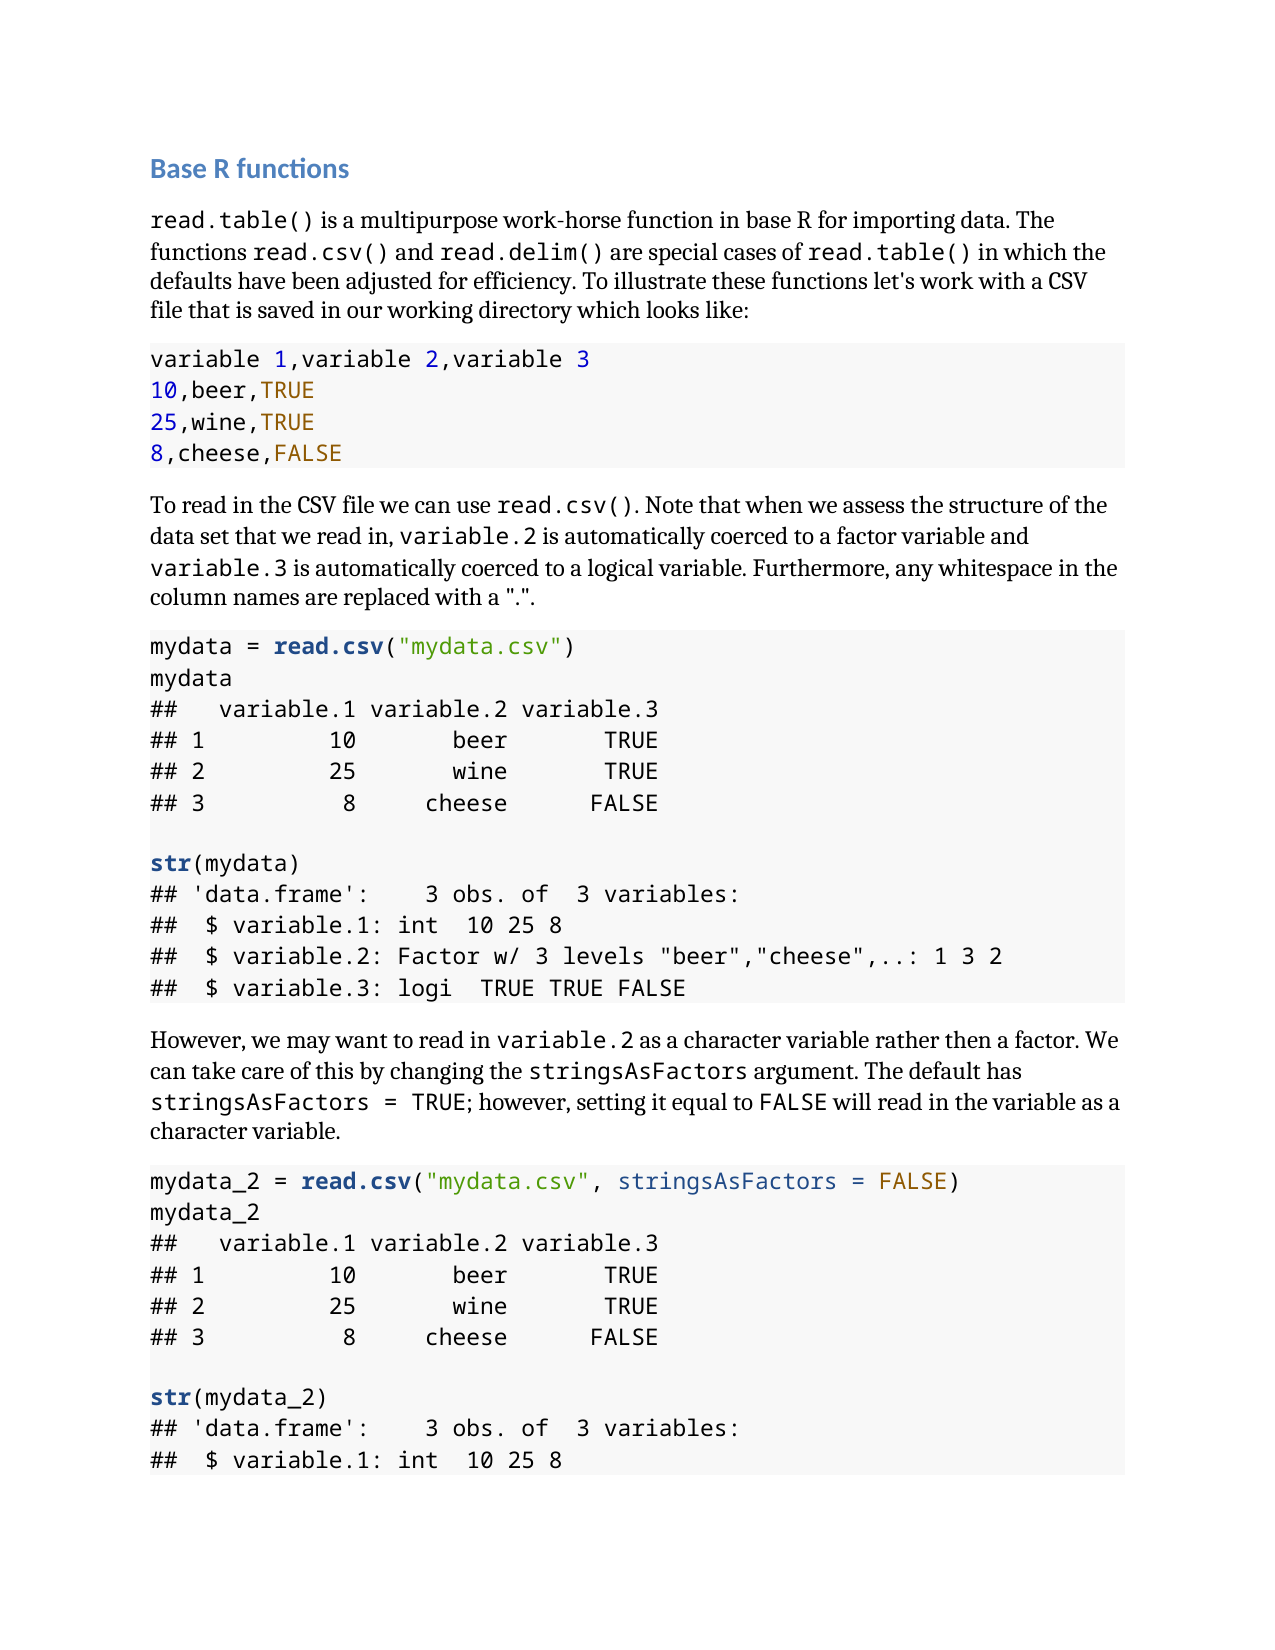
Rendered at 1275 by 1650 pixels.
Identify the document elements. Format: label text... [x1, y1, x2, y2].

text read.table() is a multipurpose work-horse function in base R for importing data. The functions read.csv() and read.delim() are special cases of read.table() in which the defaults have been adjusted for efficiency. To illustrate these functions let's work with a CSV file that is saved in our working directory which looks like: [150, 204, 1125, 324]
text variable 1,variable 2,variable 3 10,beer,TRUE 25,wine,TRUE 8,cheese,FALSE [315, 343, 1125, 468]
text mydata = read.csv("mydata.csv") mydata ## variable.1 variable.2 variable.3 ## 1 10 beer TRUE ## 2 25 wine TRUE ## 3 8 cheese FALSE str(mydata) ## 'data.frame': 3 obs. of 3 variables: ## $ variable.1: int 10 25 8 ## $ variable.2: Factor w/ 3 levels "beer","cheese",..: 1 3 2 ## $ variable.3: logi TRUE TRUE FALSE [150, 630, 1125, 1003]
subtitle Base R functions [150, 150, 1125, 186]
text However, we may want to read in variable.2 as a character variable rather then a factor. We can take care of this by changing the stringsAsFactors argument. The default has stringsAsFactors = TRUE; however, setting it equal to FALSE will read in the variable as a character variable. [150, 1023, 1125, 1146]
text To read in the CSV file we can use read.csv(). Note that when we assess the structure of the data set that we read in, variable.2 is automatically coerced to a factor variable and variable.3 is automatically coerced to a logical variable. Furthermore, any whitespace in the column names are replaced with a ".". [150, 489, 1125, 611]
